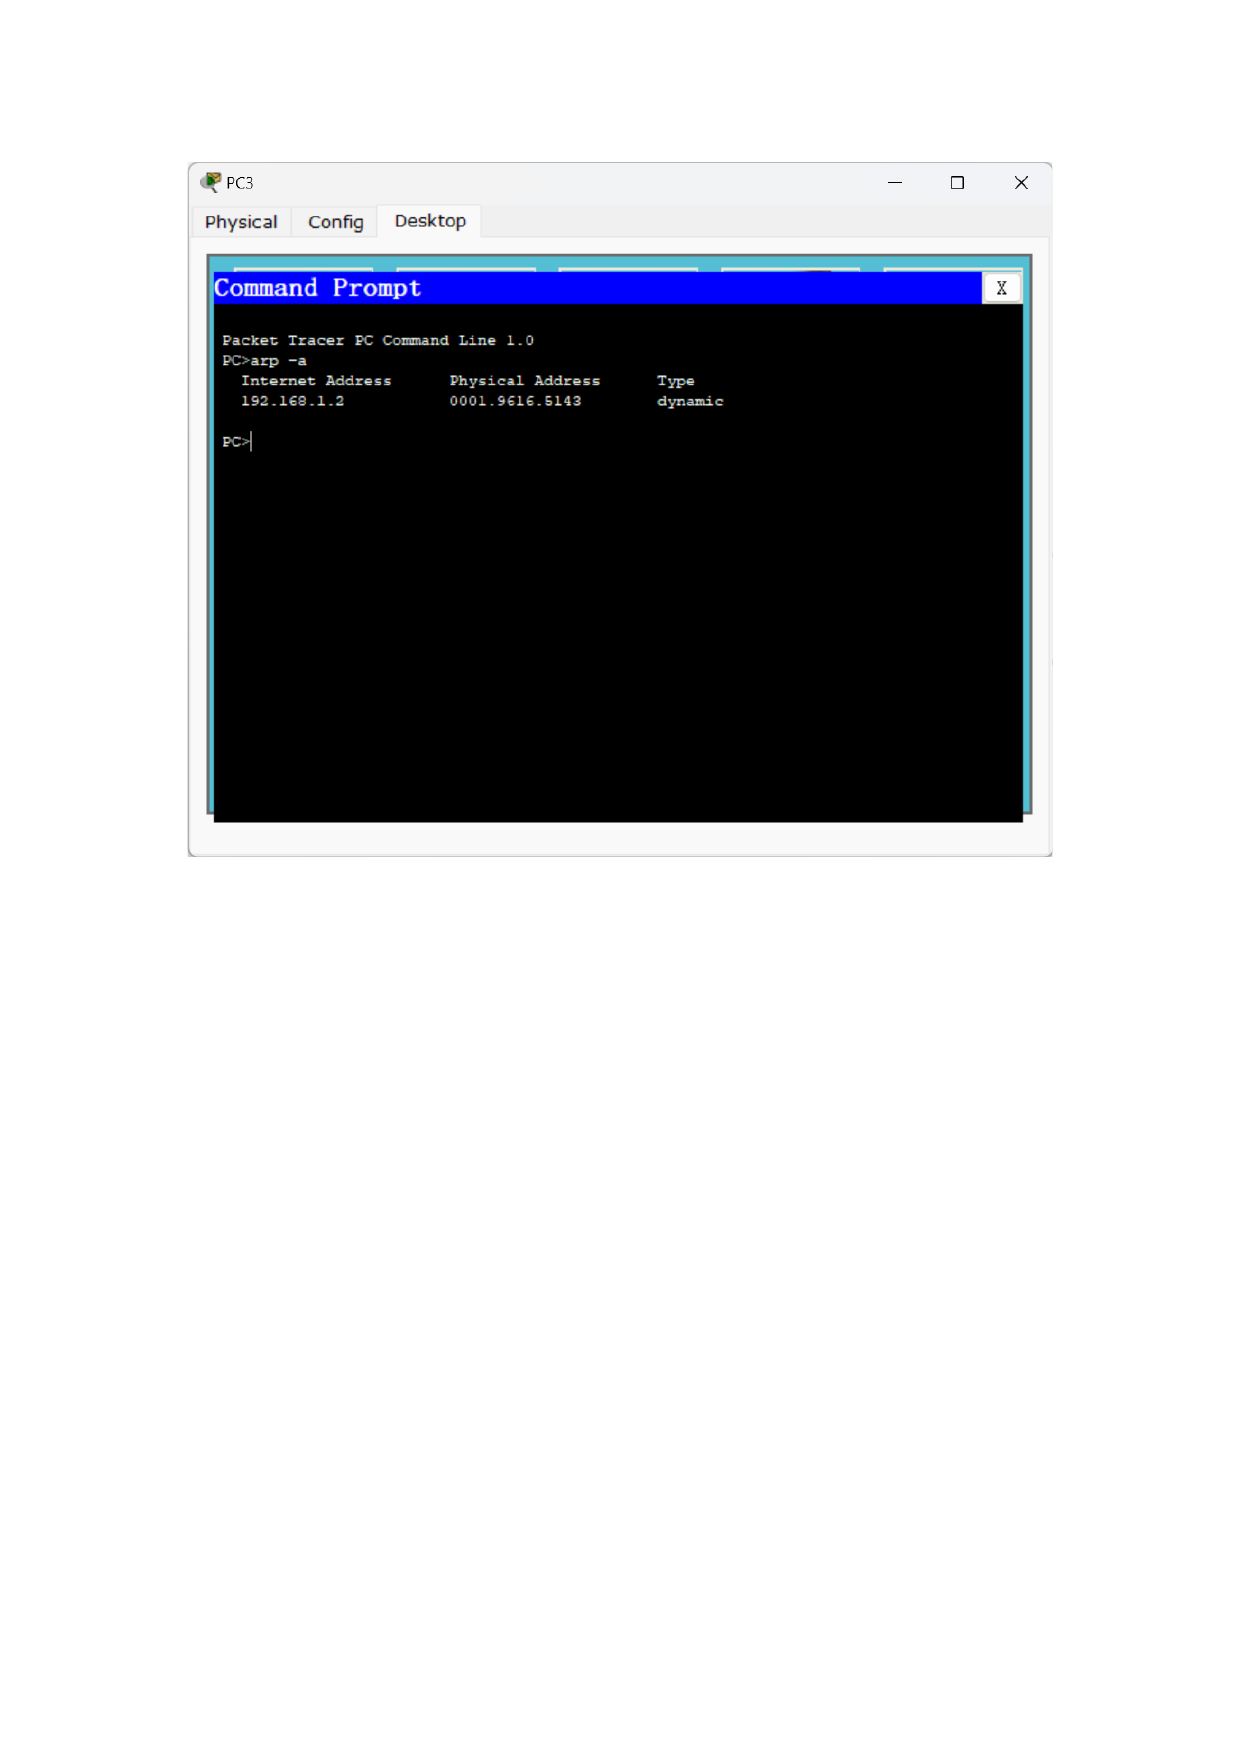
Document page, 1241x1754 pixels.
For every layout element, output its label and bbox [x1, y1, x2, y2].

picture [187, 162, 1053, 857]
